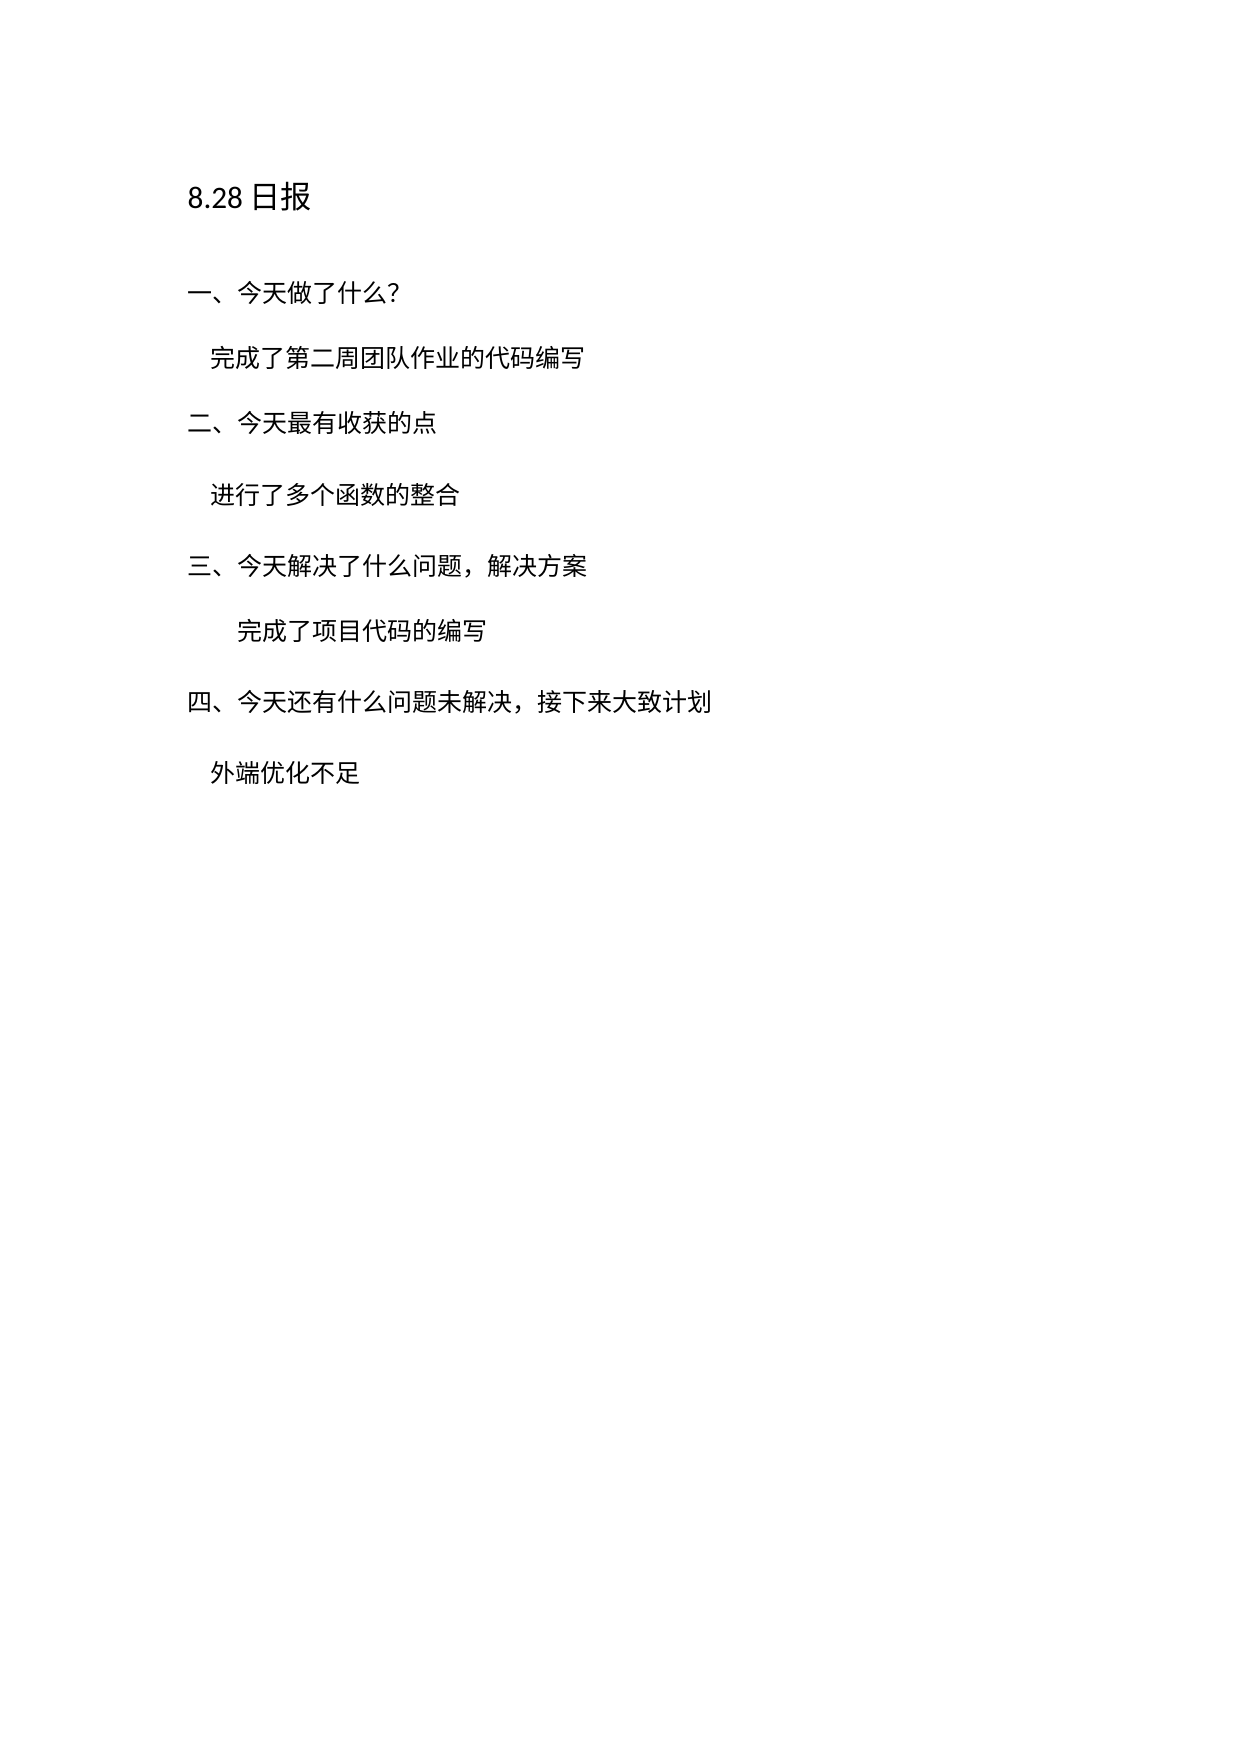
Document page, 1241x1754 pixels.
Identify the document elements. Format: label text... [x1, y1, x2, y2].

list 今天解决了什么问题，解决方案 [187, 532, 1053, 597]
text 完成了第二周团队作业的代码编写 [187, 324, 1053, 389]
text 一、今天做了什么？ [187, 259, 1053, 324]
text 8.28日报 [187, 162, 1053, 227]
list 外端优化不足 [187, 739, 1053, 804]
text 四、今天还有什么问题未解决，接下来大致计划 [187, 668, 1053, 733]
list 进行了多个函数的整合 [187, 461, 1053, 526]
list 完成了项目代码的编写 [187, 597, 1053, 662]
list 今天最有收获的点 [187, 389, 1053, 454]
